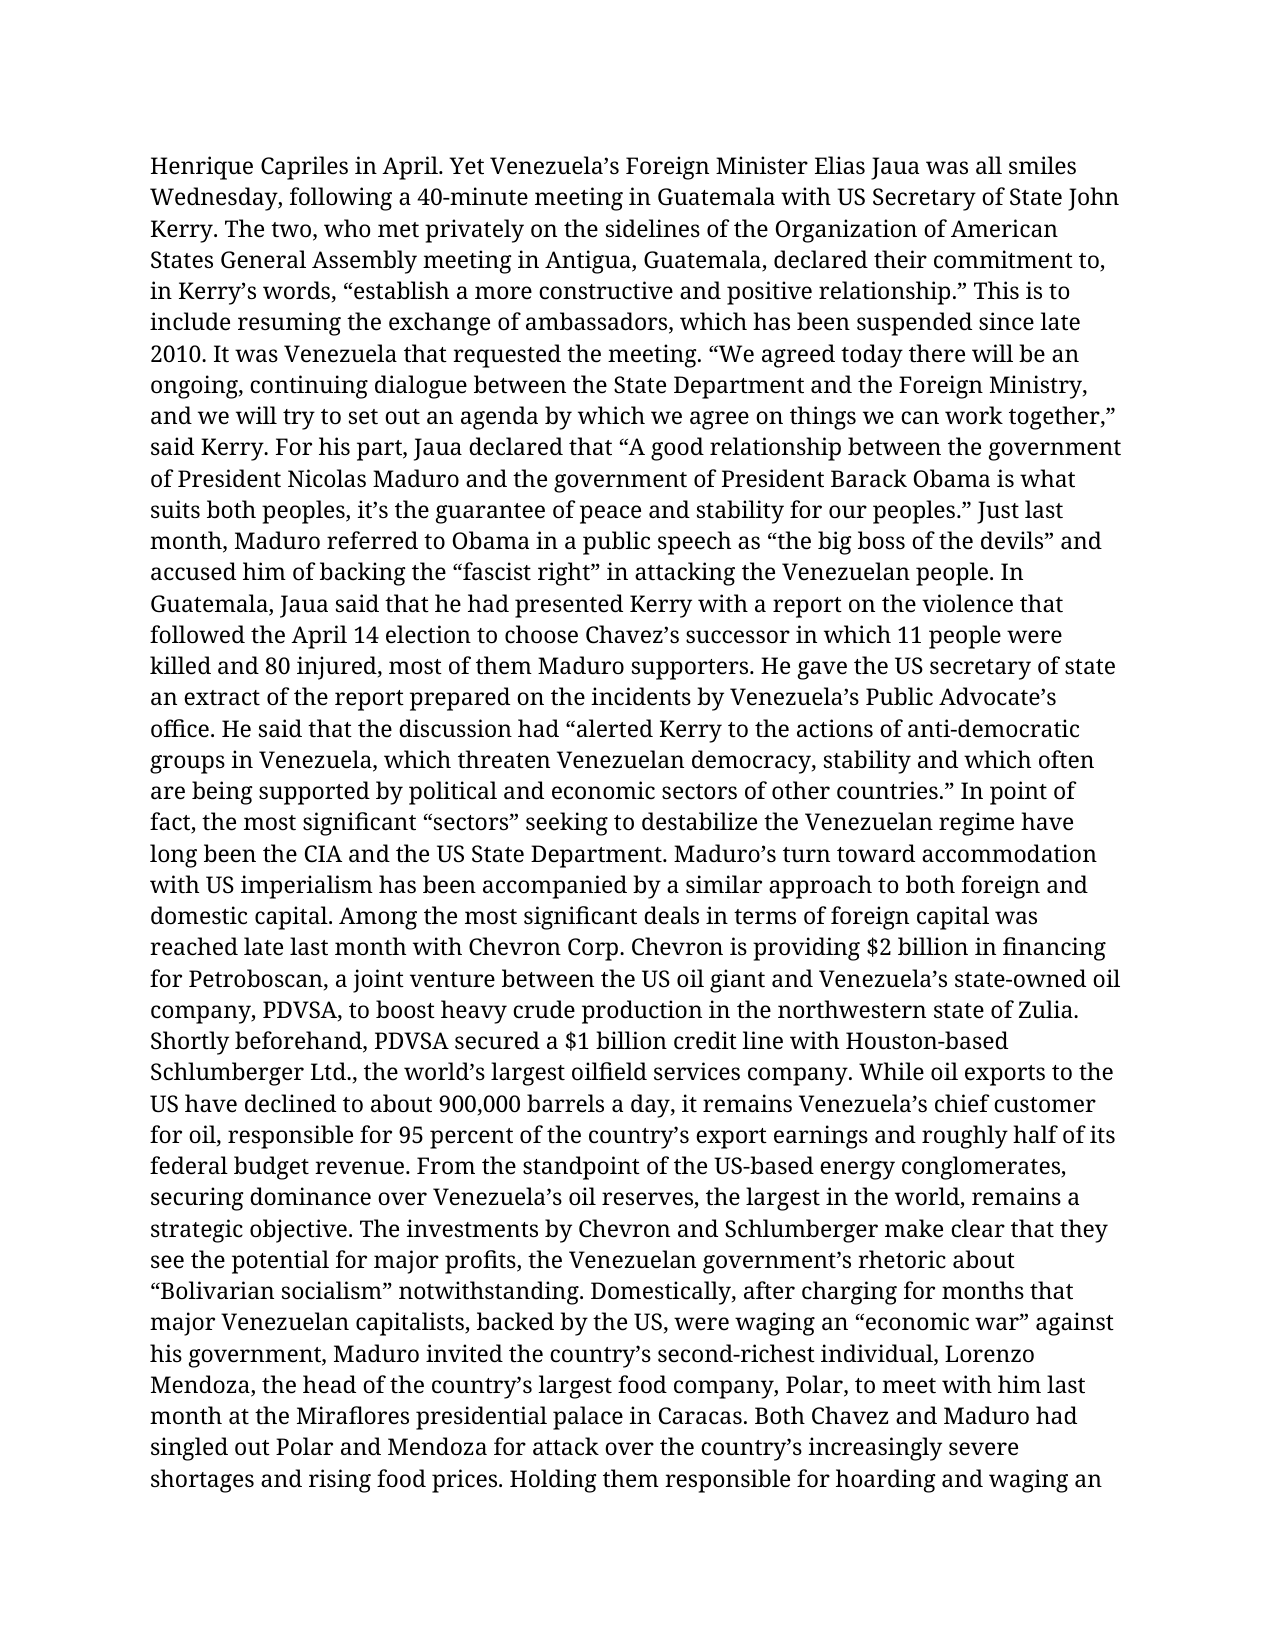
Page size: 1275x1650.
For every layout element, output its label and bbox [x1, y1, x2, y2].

text [150, 150, 1125, 1494]
